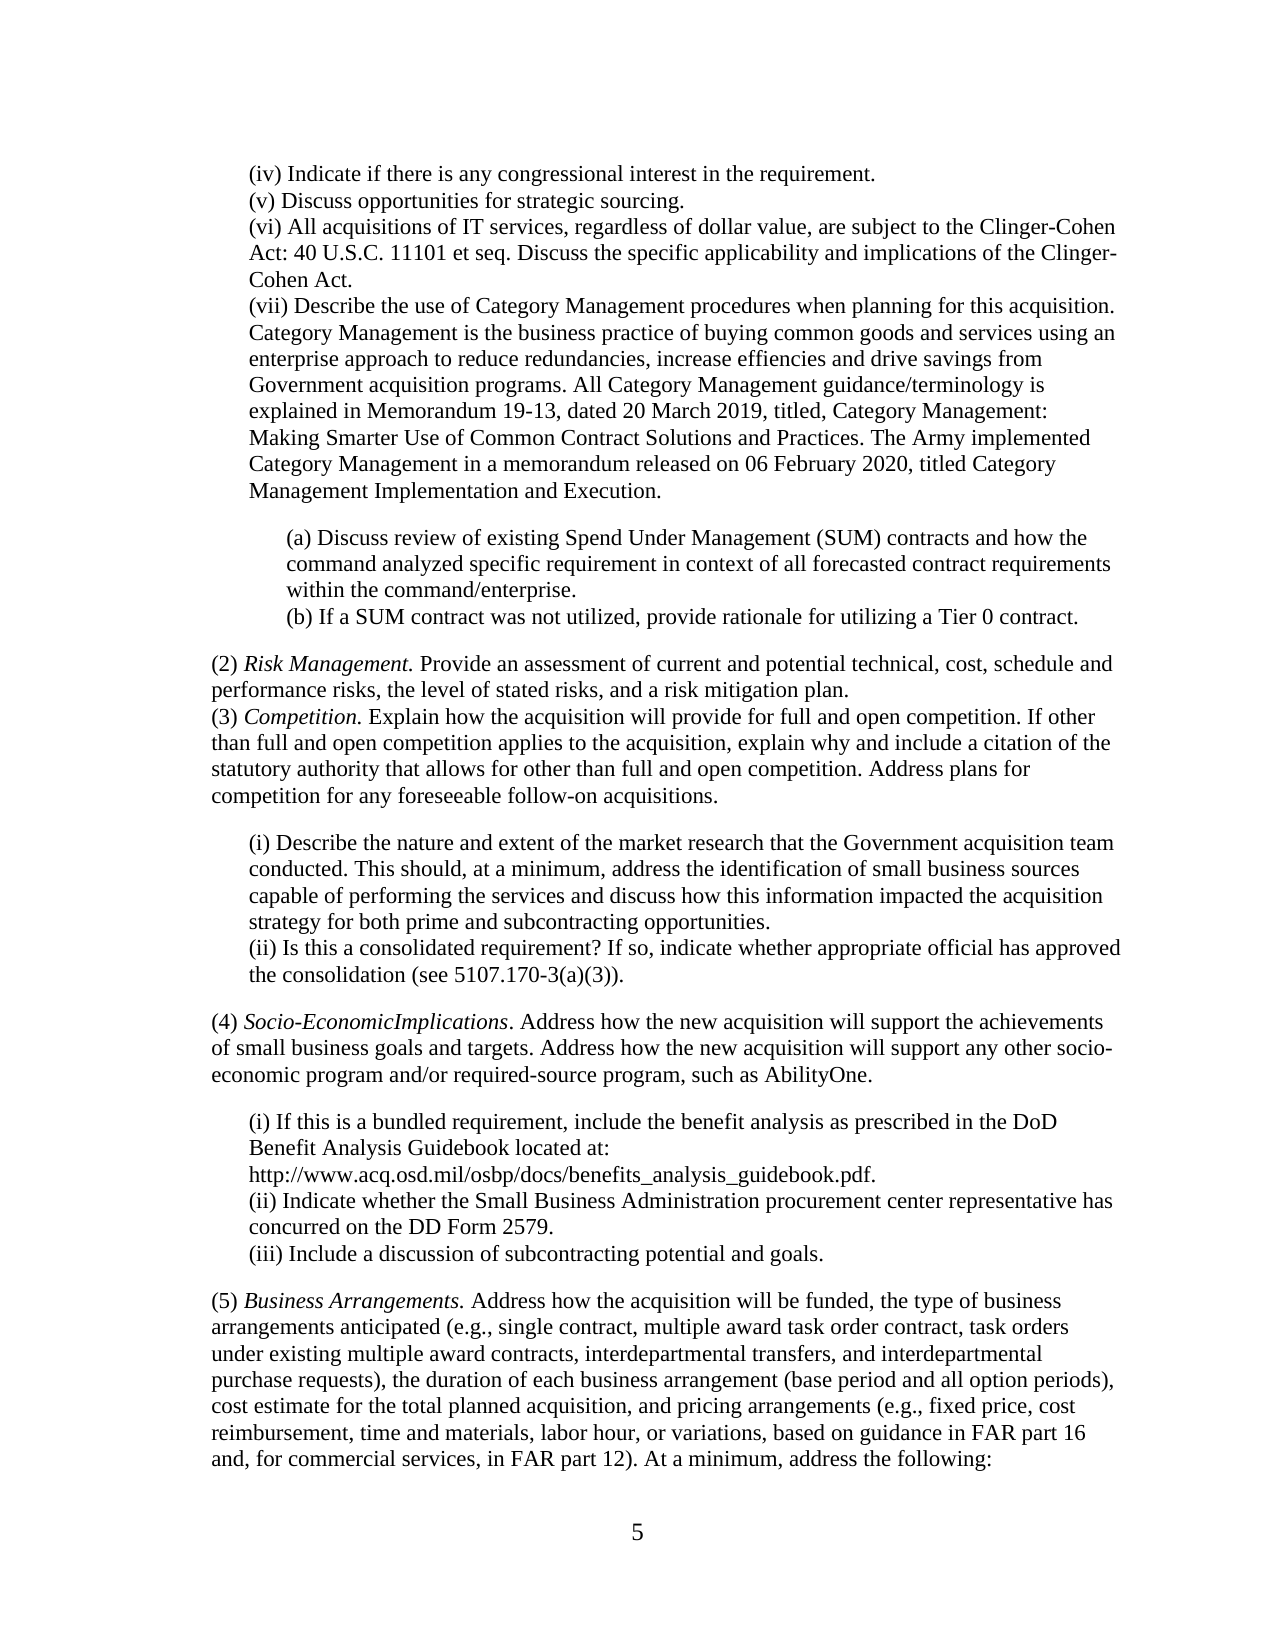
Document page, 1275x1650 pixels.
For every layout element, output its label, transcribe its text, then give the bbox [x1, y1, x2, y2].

text (5) Business Arrangements. Address how the acquisition will be funded, the type of business arrangements anticipated (e.g., single contract, multiple award task order contract, task orders under existing multiple award contracts, interdepartmental transfers, and interdepartmental purchase requests), the duration of each business arrangement (base period and all option periods), cost estimate for the total planned acquisition, and pricing arrangements (e.g., fixed price, cost reimbursement, time and materials, labor hour, or variations, based on guidance in FAR part 16 and, for commercial services, in FAR part 12). At a minimum, address the following: [201, 1276, 1135, 1482]
text (4) Socio-EconomicImplications. Address how the new acquisition will support the achievements of small business goals and targets. Address how the new acquisition will support any other socio-economic program and/or required-source program, such as AbilityOne. [201, 998, 1135, 1097]
text (b) If a SUM contract was not utilized, provide rationale for utilizing a Tier 0 contract. [276, 603, 1135, 640]
text (ii) Indicate whether the Small Business Administration procurement center representative has concurred on the DD Form 2579. [238, 1187, 1135, 1240]
text (i) If this is a bundled requirement, include the benefit analysis as prescribed in the DoD Benefit Analysis Guidebook located at: http://www.acq.osd.mil/osbp/docs/benefits_analysis_guidebook.pdf. [238, 1097, 1135, 1187]
text (a) Discuss review of existing Spend Under Management (SUM) contracts and how the command analyzed specific requirement in context of all forecasted contract requirements within the command/enterprise. [276, 513, 1135, 603]
text (vii) Describe the use of Category Management procedures when planning for this acquisition. Category Management is the business practice of buying common goods and services using an enterprise approach to reduce redundancies, increase effiencies and drive savings from Government acquisition programs. All Category Management guidance/terminology is explained in Memorandum 19-13, dated 20 March 2019, titled, Category Management: Making Smarter Use of Common Contract Solutions and Practices. The Army implemented Category Management in a memorandum released on 06 February 2020, titled Category Management Implementation and Execution. [238, 292, 1135, 513]
text (v) Discuss opportunities for strategic sourcing. [238, 187, 1135, 213]
text (2) Risk Management. Provide an assessment of current and potential technical, cost, schedule and performance risks, the level of stated risks, and a risk mitigation plan. [201, 640, 1135, 703]
text (3) Competition. Explain how the acquisition will provide for full and open competition. If other than full and open competition applies to the acquisition, explain why and include a citation of the statutory authority that allows for other than full and open competition. Address plans for competition for any foreseeable follow-on acquisitions. [201, 703, 1135, 819]
text (ii) Is this a consolidated requirement? If so, indicate whether appropriate official has approved the consolidation (see 5107.170-3(a)(3)). [238, 934, 1135, 998]
text (iv) Indicate if there is any congressional interest in the requirement. [238, 150, 1135, 187]
text (i) Describe the nature and extent of the market research that the Government acquisition team conducted. This should, at a minimum, address the identification of small business sources capable of performing the services and discuss how this information impacted the acquisition strategy for both prime and subcontracting opportunities. [238, 819, 1135, 934]
text (vi) All acquisitions of IT services, regardless of dollar value, are subject to the Clinger-Cohen Act: 40 U.S.C. 11101 et seq. Discuss the specific applicability and implications of the Clinger-Cohen Act. [238, 213, 1135, 292]
text (iii) Include a discussion of subcontracting potential and goals. [238, 1240, 1135, 1276]
